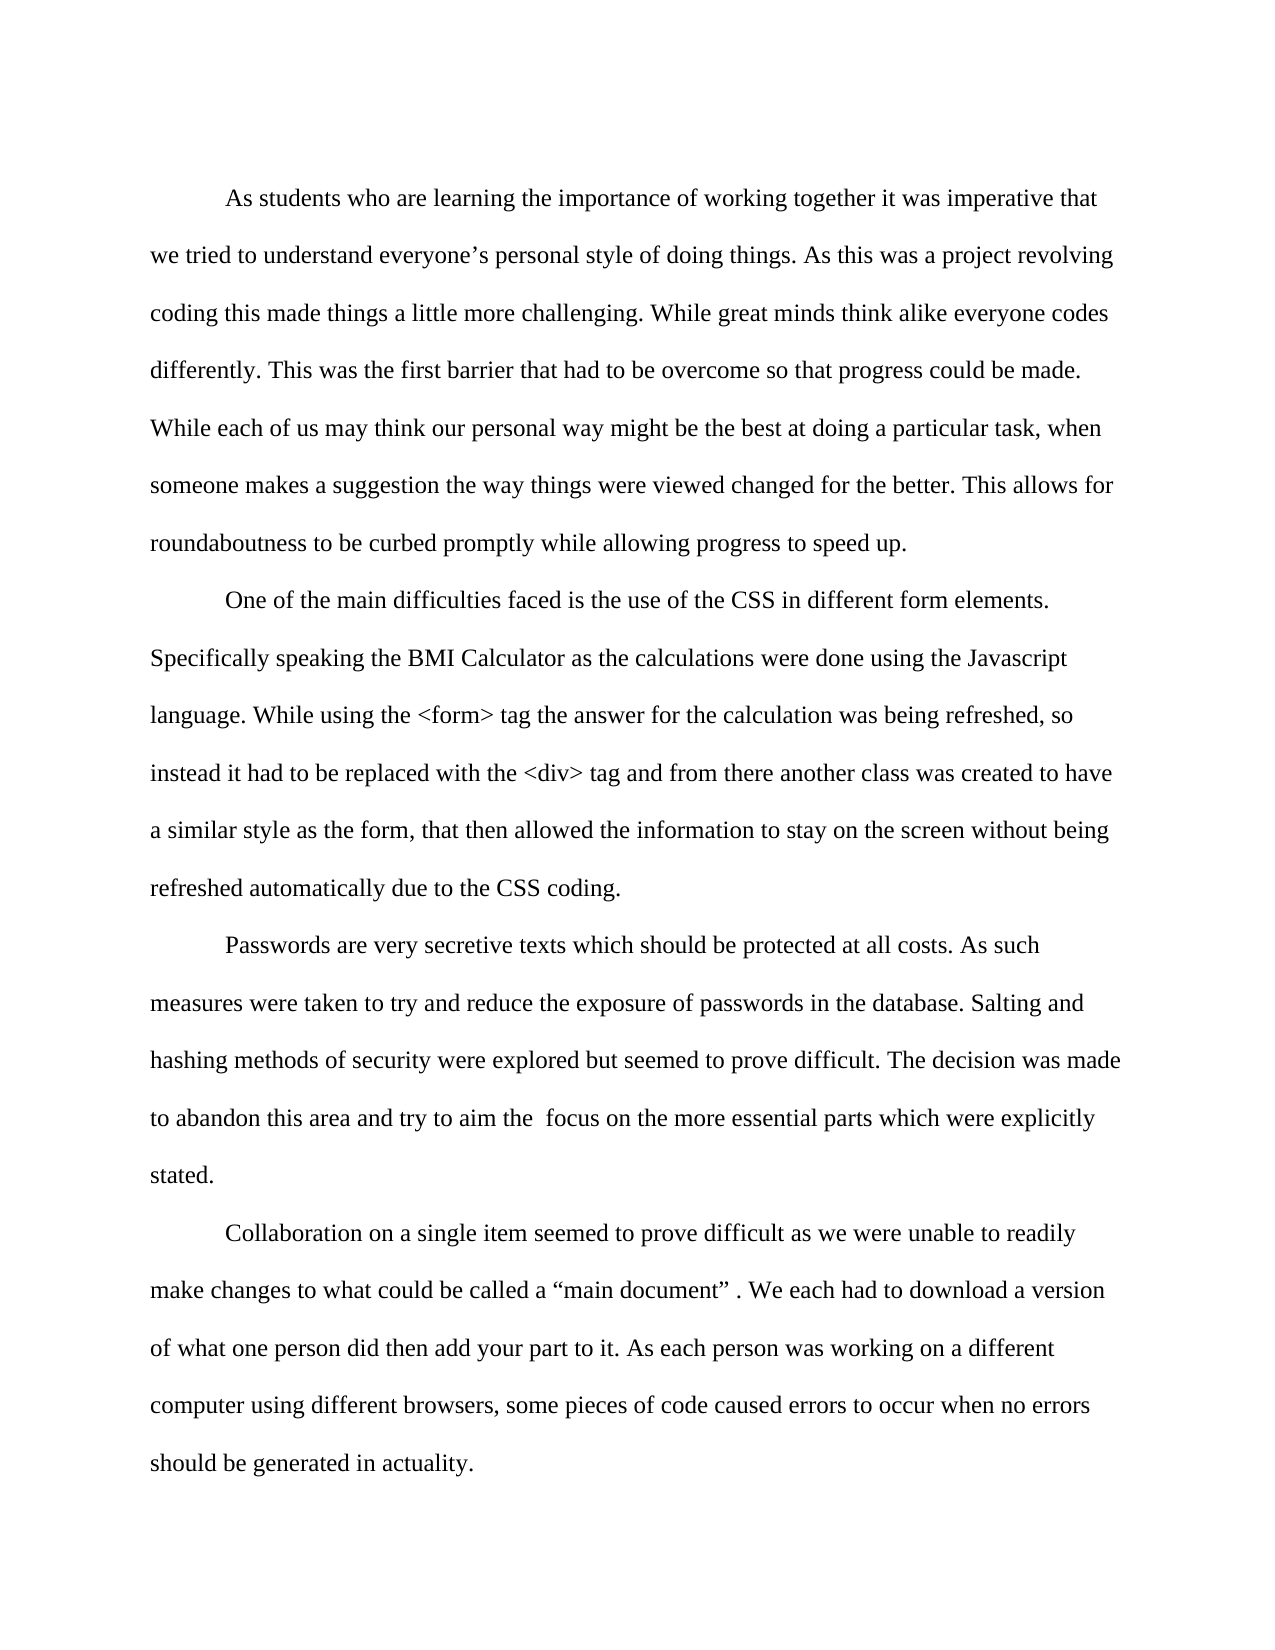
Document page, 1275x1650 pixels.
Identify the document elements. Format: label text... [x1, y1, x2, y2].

text Passwords are very secretive texts which should be protected at all costs. As such measures were taken to try and reduce the exposure of passwords in the database. Salting and hashing methods of security were explored but seemed to prove difficult. The decision was made to abandon this area and try to aim the focus on the more essential parts which were explicitly stated. [150, 931, 1125, 1189]
text As students who are learning the importance of working together it was imperative that we tried to understand everyone’s personal style of doing things. As this was a project revolving coding this made things a little more challenging. While great minds think alike everyone codes differently. This was the first barrier that had to be overcome so that progress could be made. While each of us may think our personal way might be the best at doing a particular task, when someone makes a suggestion the way things were viewed changed for the better. This allows for roundaboutness to be curbed promptly while allowing progress to speed up. [150, 183, 1125, 557]
text Collaboration on a single item seemed to prove difficult as we were unable to readily make changes to what could be called a “main document” . We each had to download a version of what one person did then add your part to it. As each person was working on a different computer using different browsers, some pieces of code caused errors to occur when no errors should be generated in actuality. [150, 1218, 1125, 1477]
text One of the main difficulties faced is the use of the CSS in different form elements. Specifically speaking the BMI Calculator as the calculations were done using the Javascript language. While using the <form> tag the answer for the calculation was being refreshed, so instead it had to be replaced with the <div> tag and from there another class was created to have a similar style as the form, that then allowed the information to stay on the screen without being refreshed automatically due to the CSS coding. [150, 586, 1125, 902]
